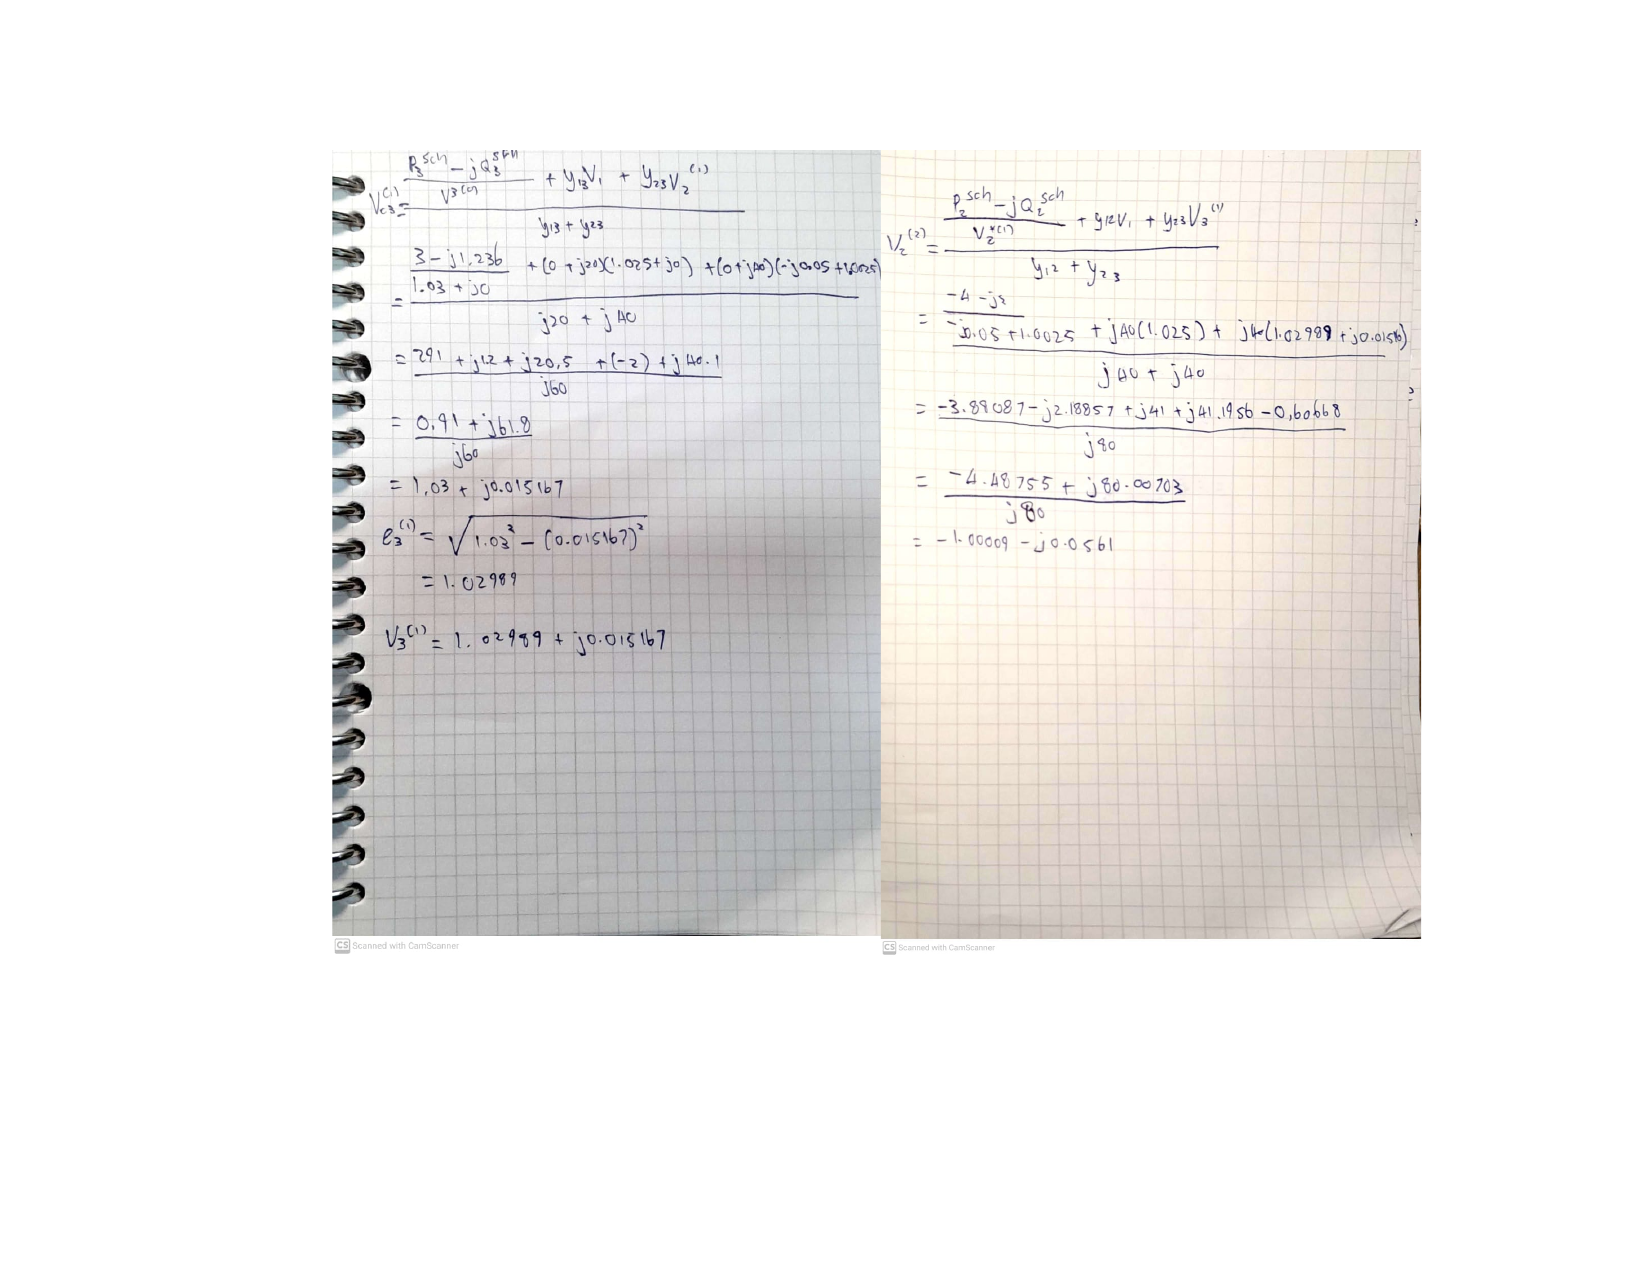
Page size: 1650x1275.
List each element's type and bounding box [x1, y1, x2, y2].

picture [332, 150, 1422, 957]
